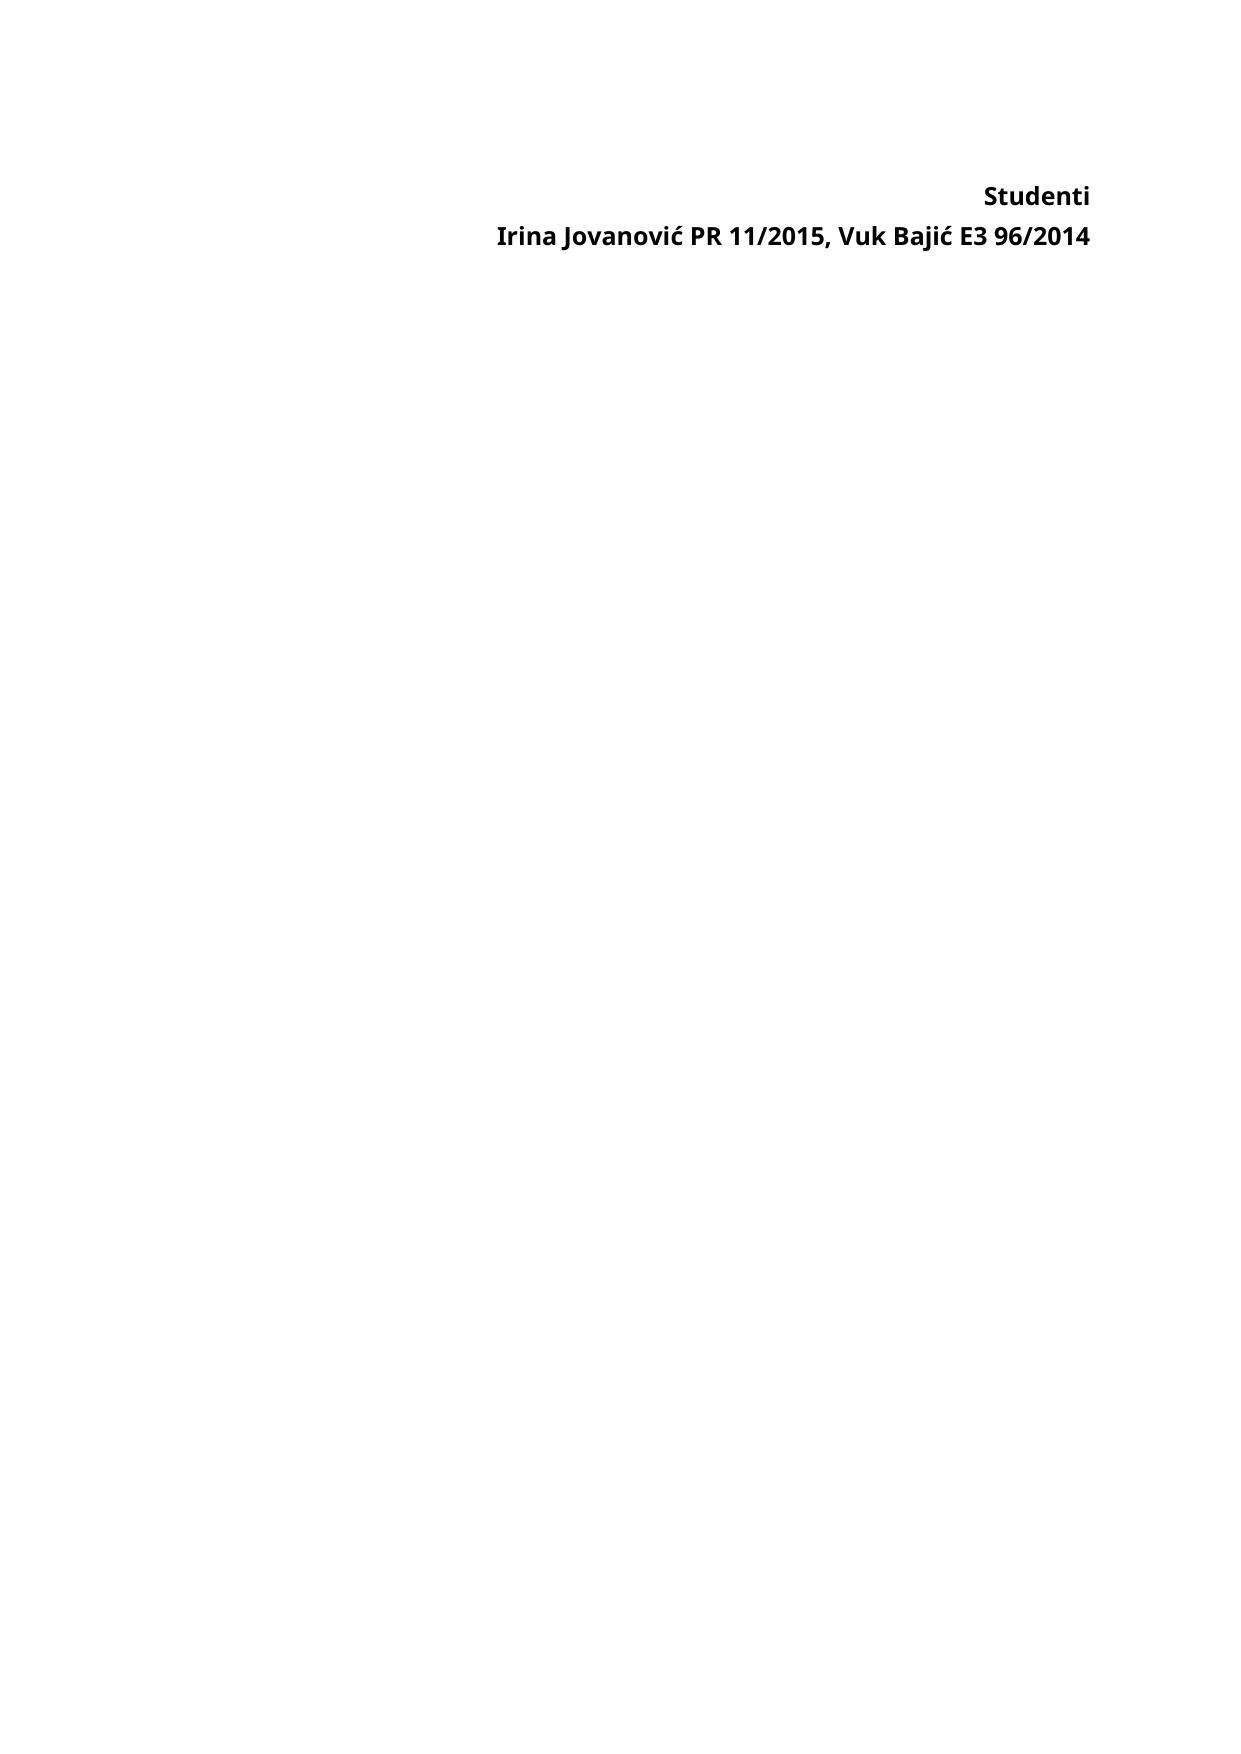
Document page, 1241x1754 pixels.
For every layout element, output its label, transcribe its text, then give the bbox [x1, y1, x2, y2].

text Studenti Irina Jovanović PR 11/2015, Vuk Bajić E3 96/2014 [150, 150, 1090, 252]
